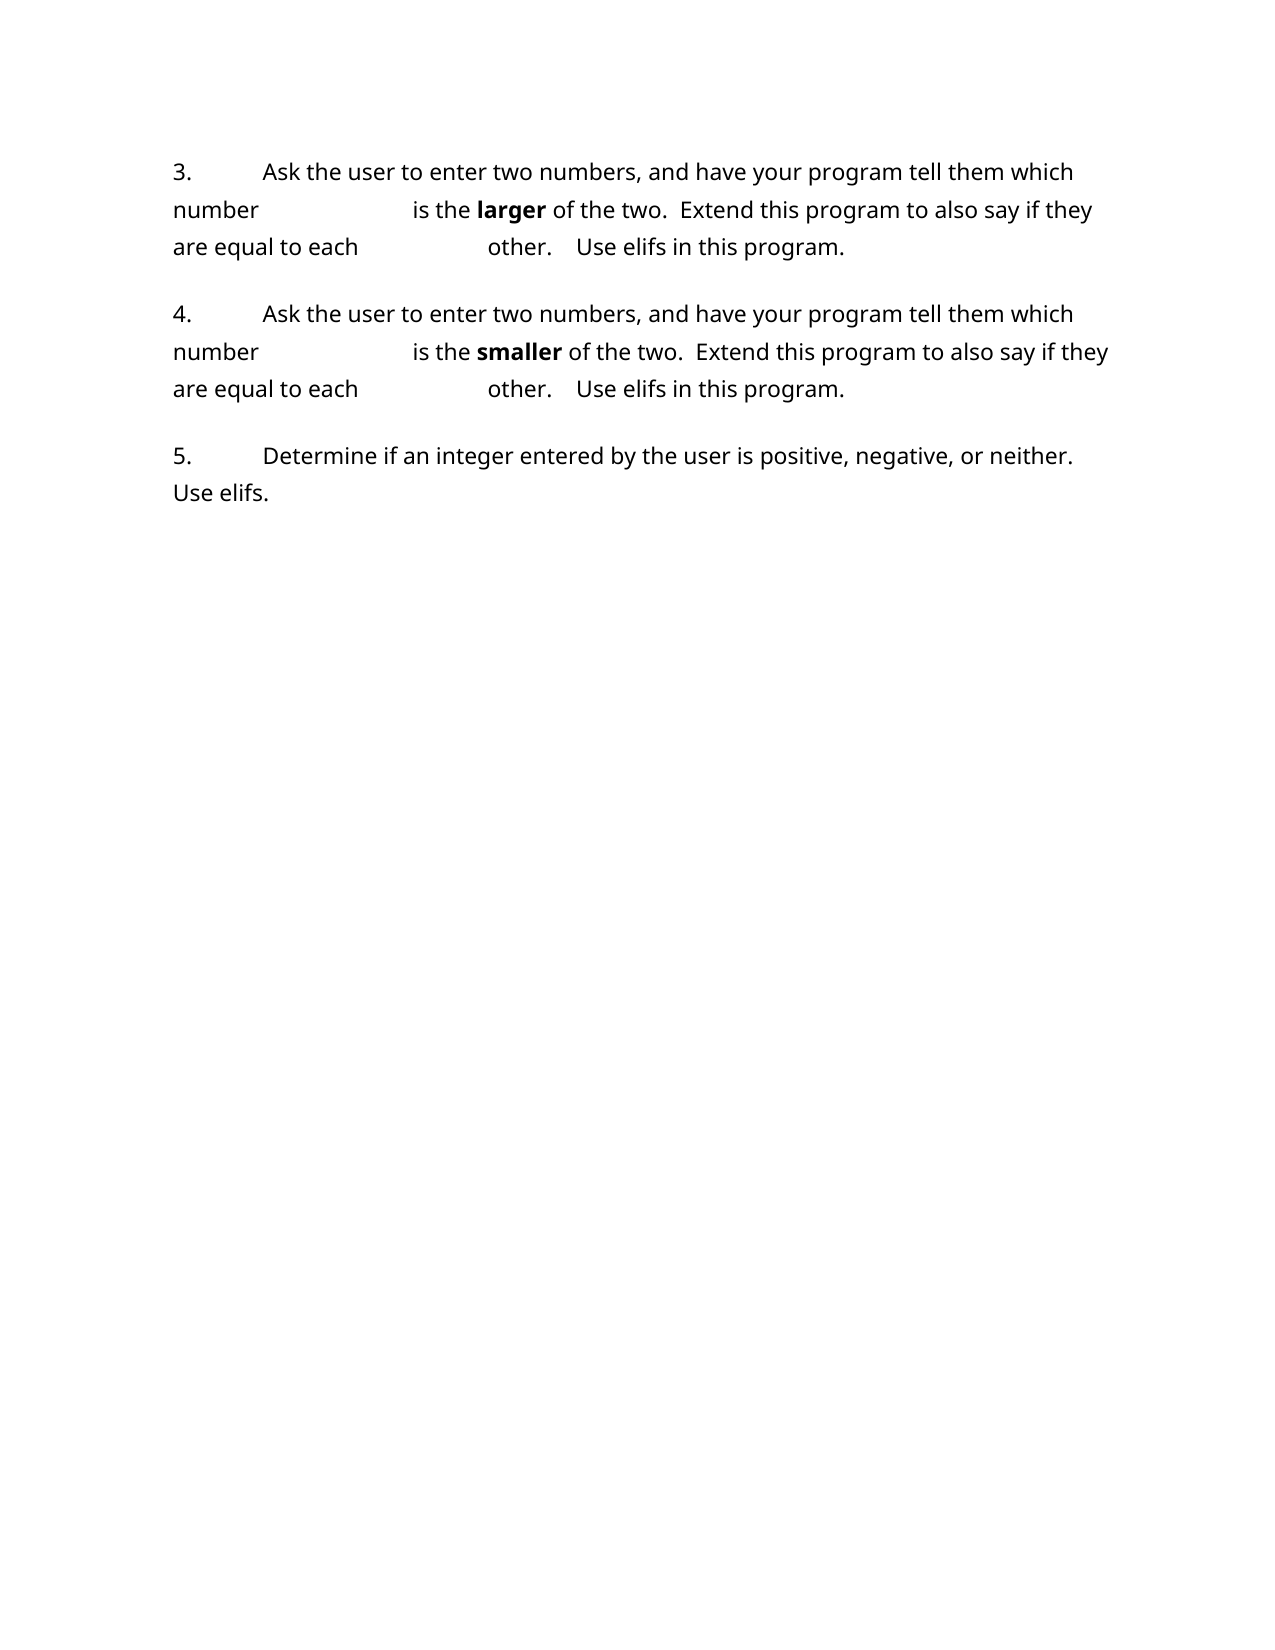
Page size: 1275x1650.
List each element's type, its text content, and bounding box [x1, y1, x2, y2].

text 5. Determine if an integer entered by the user is positive, negative, or neither. Use elifs. [173, 433, 1122, 508]
text 3. Ask the user to enter two numbers, and have your program tell them which number is the larger of the two. Extend this program to also say if they are equal to each other. Use elifs in this program. [173, 150, 1122, 262]
text 4. Ask the user to enter two numbers, and have your program tell them which number is the smaller of the two. Extend this program to also say if they are equal to each other. Use elifs in this program. [173, 292, 1122, 404]
